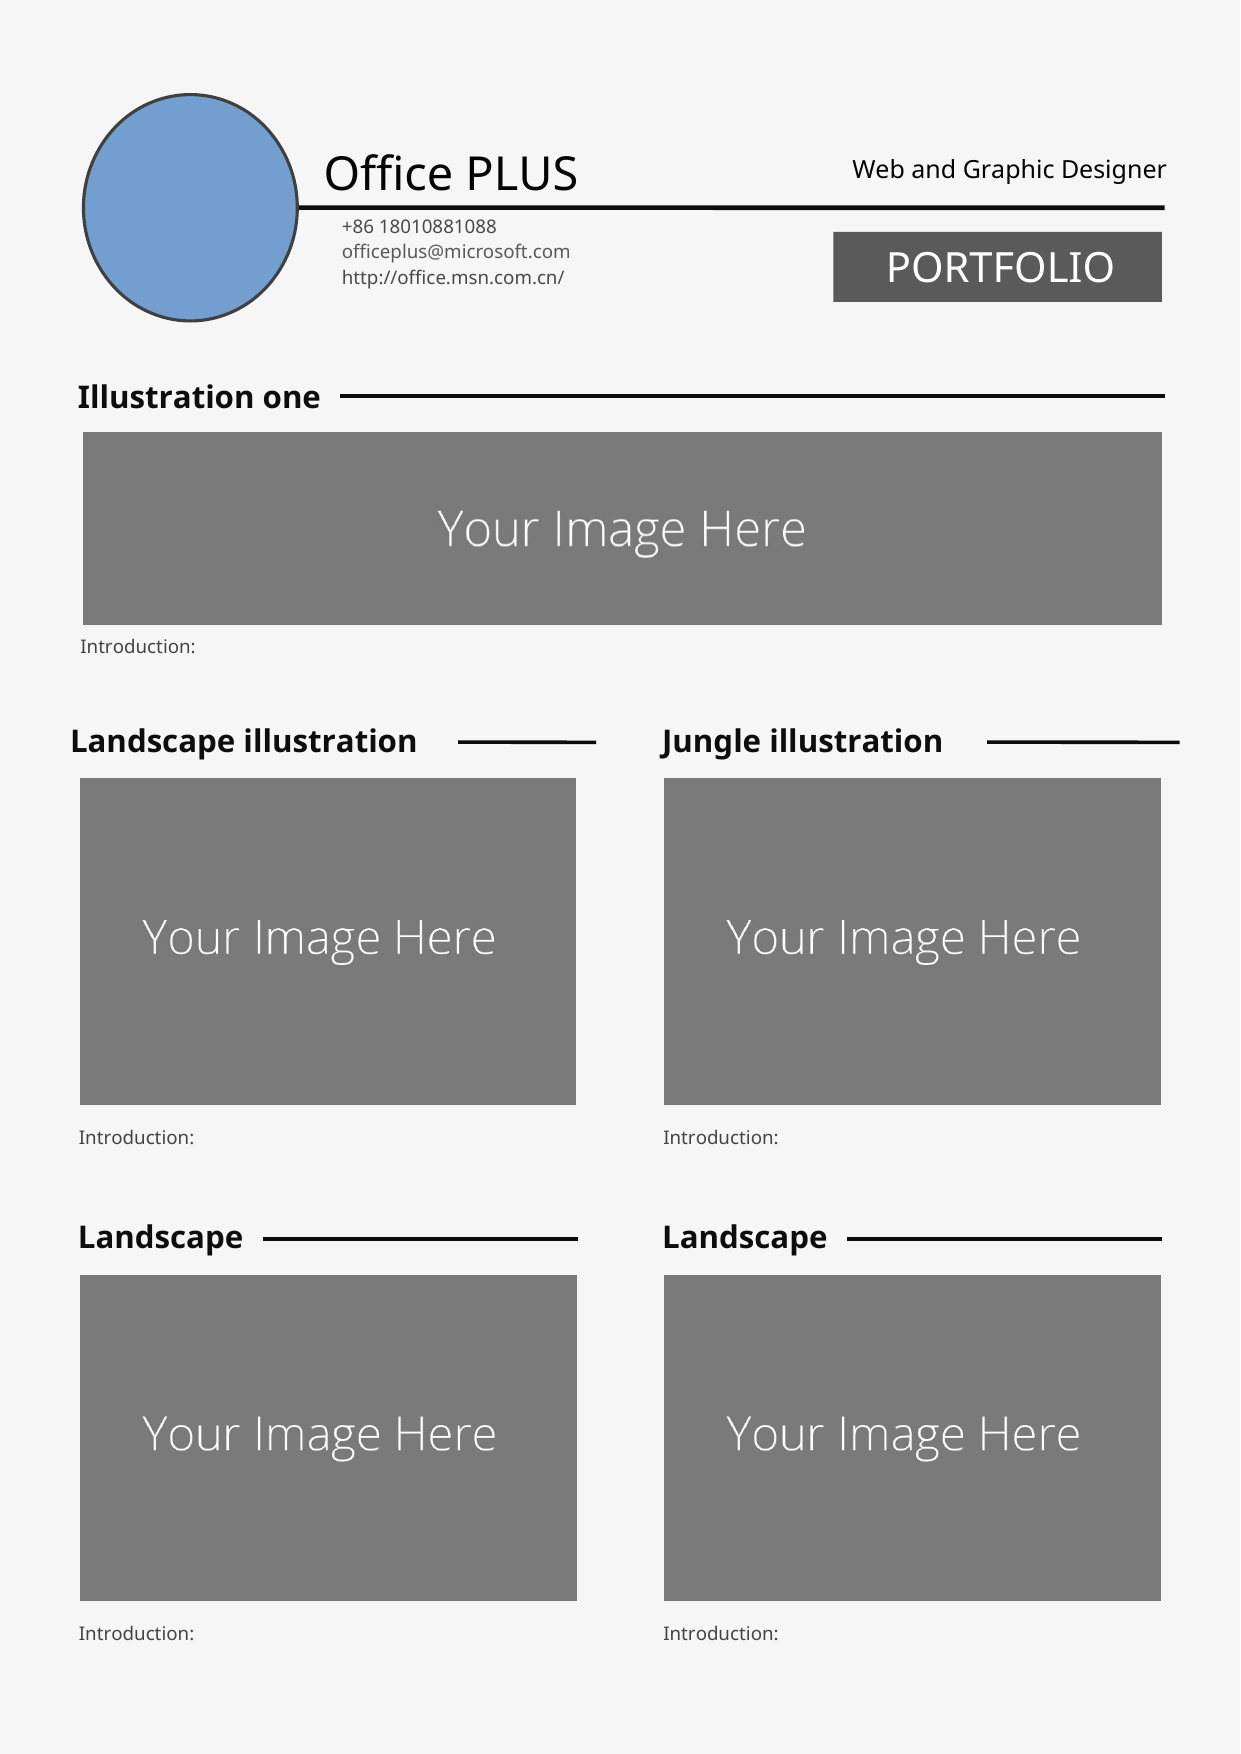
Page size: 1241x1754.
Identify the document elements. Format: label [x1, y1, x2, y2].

picture [664, 778, 1161, 1105]
picture [664, 1275, 1161, 1601]
picture [83, 432, 1162, 625]
picture [80, 778, 576, 1105]
picture [80, 1275, 577, 1601]
